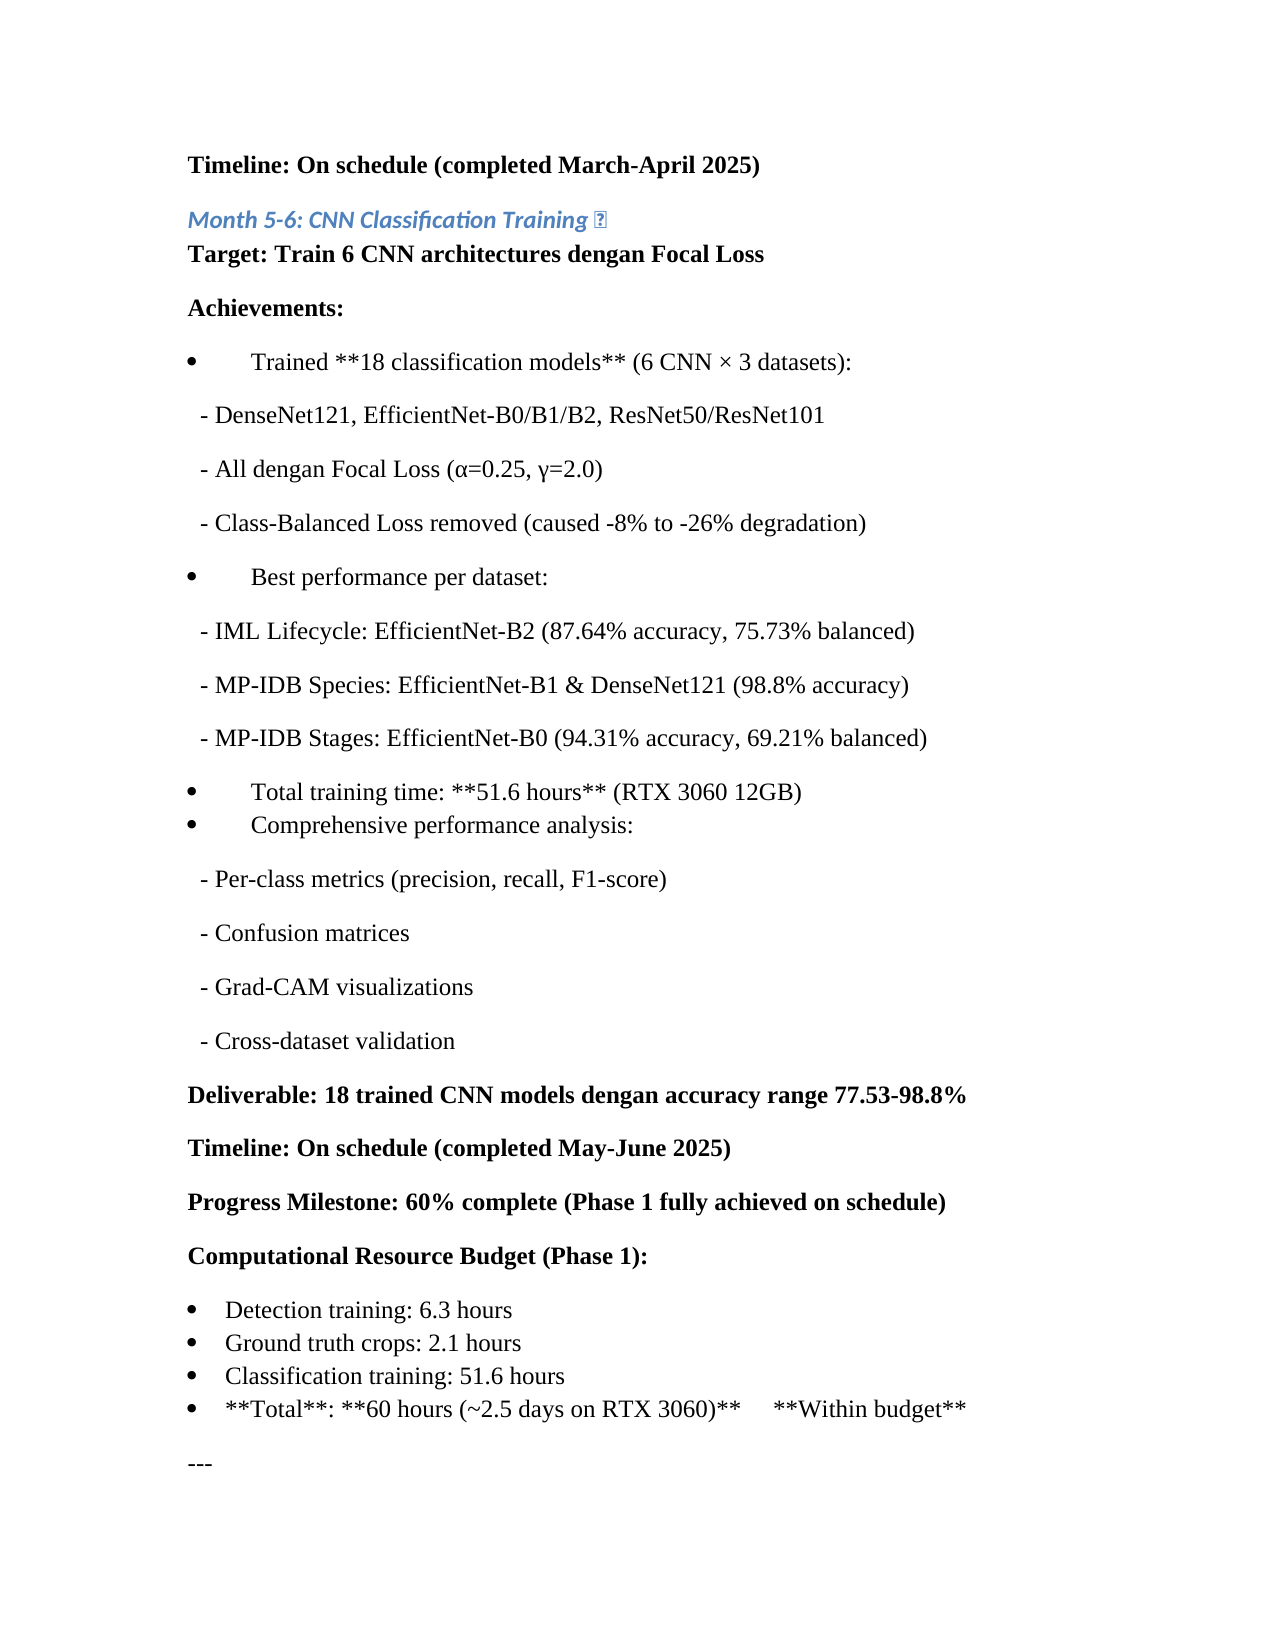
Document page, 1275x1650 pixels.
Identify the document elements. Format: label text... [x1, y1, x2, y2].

text - MP-IDB Species: EfficientNet-B1 & DenseNet121 (98.8% accuracy) [187, 670, 1087, 698]
text Achievements: [187, 293, 1087, 321]
subtitle Month 5-6: CNN Classification Training ✅ [187, 204, 1087, 234]
list **Total**: **60 hours (~2.5 days on RTX 3060)** ✅ **Within budget** [187, 1394, 1087, 1423]
text --- [187, 1448, 1087, 1477]
text - DenseNet121, EfficientNet-B0/B1/B2, ResNet50/ResNet101 [187, 400, 1087, 429]
text - All dengan Focal Loss (α=0.25, γ=2.0) [187, 454, 1087, 483]
text - IML Lifecycle: EfficientNet-B2 (87.64% accuracy, 75.73% balanced) [187, 616, 1087, 644]
list ✅ Trained **18 classification models** (6 CNN × 3 datasets): [187, 347, 1087, 375]
text - Per-class metrics (precision, recall, F1-score) [187, 864, 1087, 893]
text Progress Milestone: 60% complete (Phase 1 fully achieved on schedule) [187, 1187, 1087, 1216]
text - Class-Balanced Loss removed (caused -8% to -26% degradation) [187, 508, 1087, 537]
text Computational Resource Budget (Phase 1): [187, 1241, 1087, 1270]
text Deliverable: 18 trained CNN models dengan accuracy range 77.53-98.8% [187, 1080, 1087, 1108]
list Classification training: 51.6 hours [187, 1361, 1087, 1390]
list Ground truth crops: 2.1 hours [187, 1328, 1087, 1357]
text Timeline: On schedule (completed May-June 2025) [187, 1133, 1087, 1162]
list ✅ Comprehensive performance analysis: [187, 810, 1087, 839]
list ✅ Total training time: **51.6 hours** (RTX 3060 12GB) [187, 777, 1087, 806]
list ✅ Best performance per dataset: [187, 562, 1087, 591]
text - Confusion matrices [187, 918, 1087, 947]
text Timeline: On schedule (completed March-April 2025) [187, 150, 1087, 179]
text Target: Train 6 CNN architectures dengan Focal Loss [187, 239, 1087, 268]
text - MP-IDB Stages: EfficientNet-B0 (94.31% accuracy, 69.21% balanced) [187, 723, 1087, 752]
text - Cross-dataset validation [187, 1026, 1087, 1054]
list Detection training: 6.3 hours [187, 1295, 1087, 1324]
text - Grad-CAM visualizations [187, 972, 1087, 1001]
